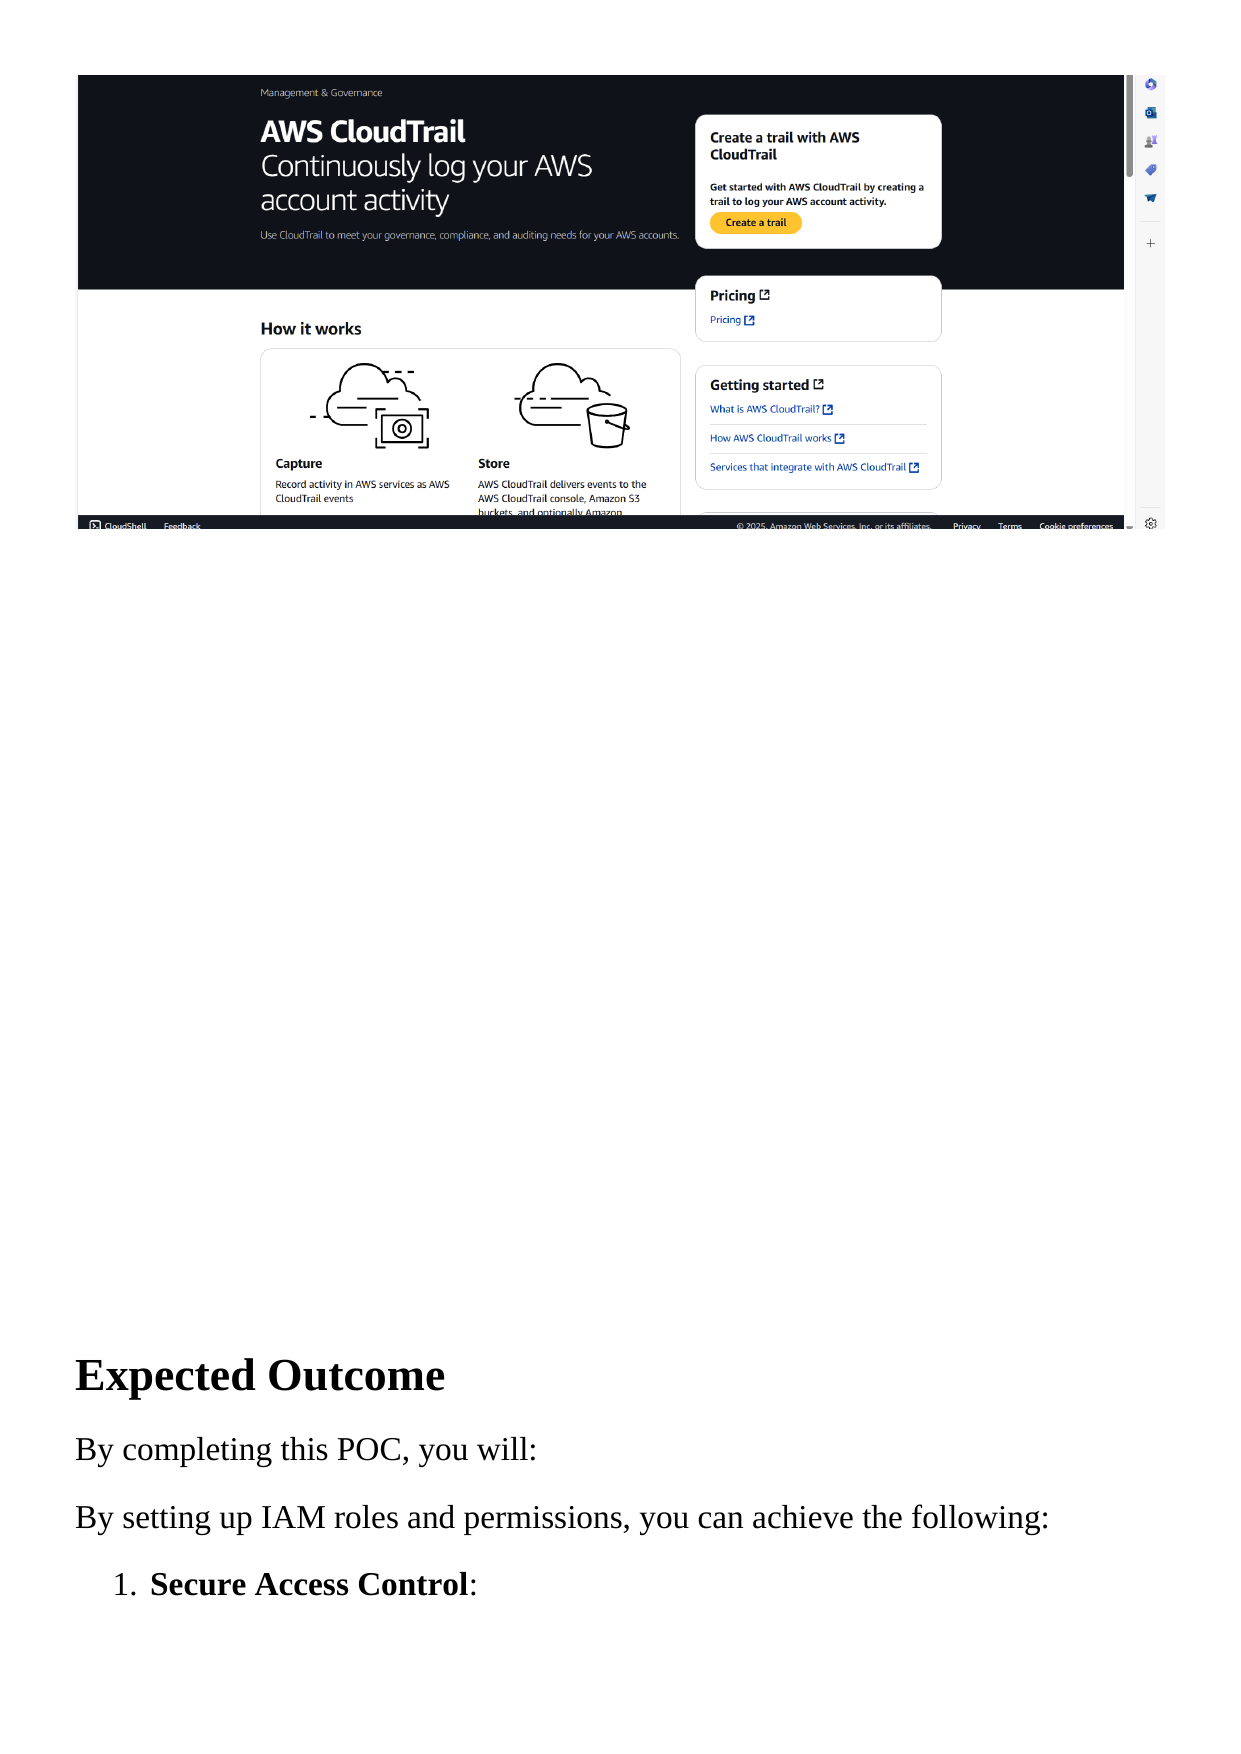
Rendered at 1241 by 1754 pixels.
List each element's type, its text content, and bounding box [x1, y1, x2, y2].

text By completing this POC, you will: [75, 1429, 1165, 1468]
text By setting up IAM roles and permissions, you can achieve the following: [75, 1497, 1165, 1535]
list Secure Access Control: [112, 1564, 1165, 1603]
text Expected Outcome [75, 1348, 1165, 1400]
picture [75, 75, 1166, 529]
